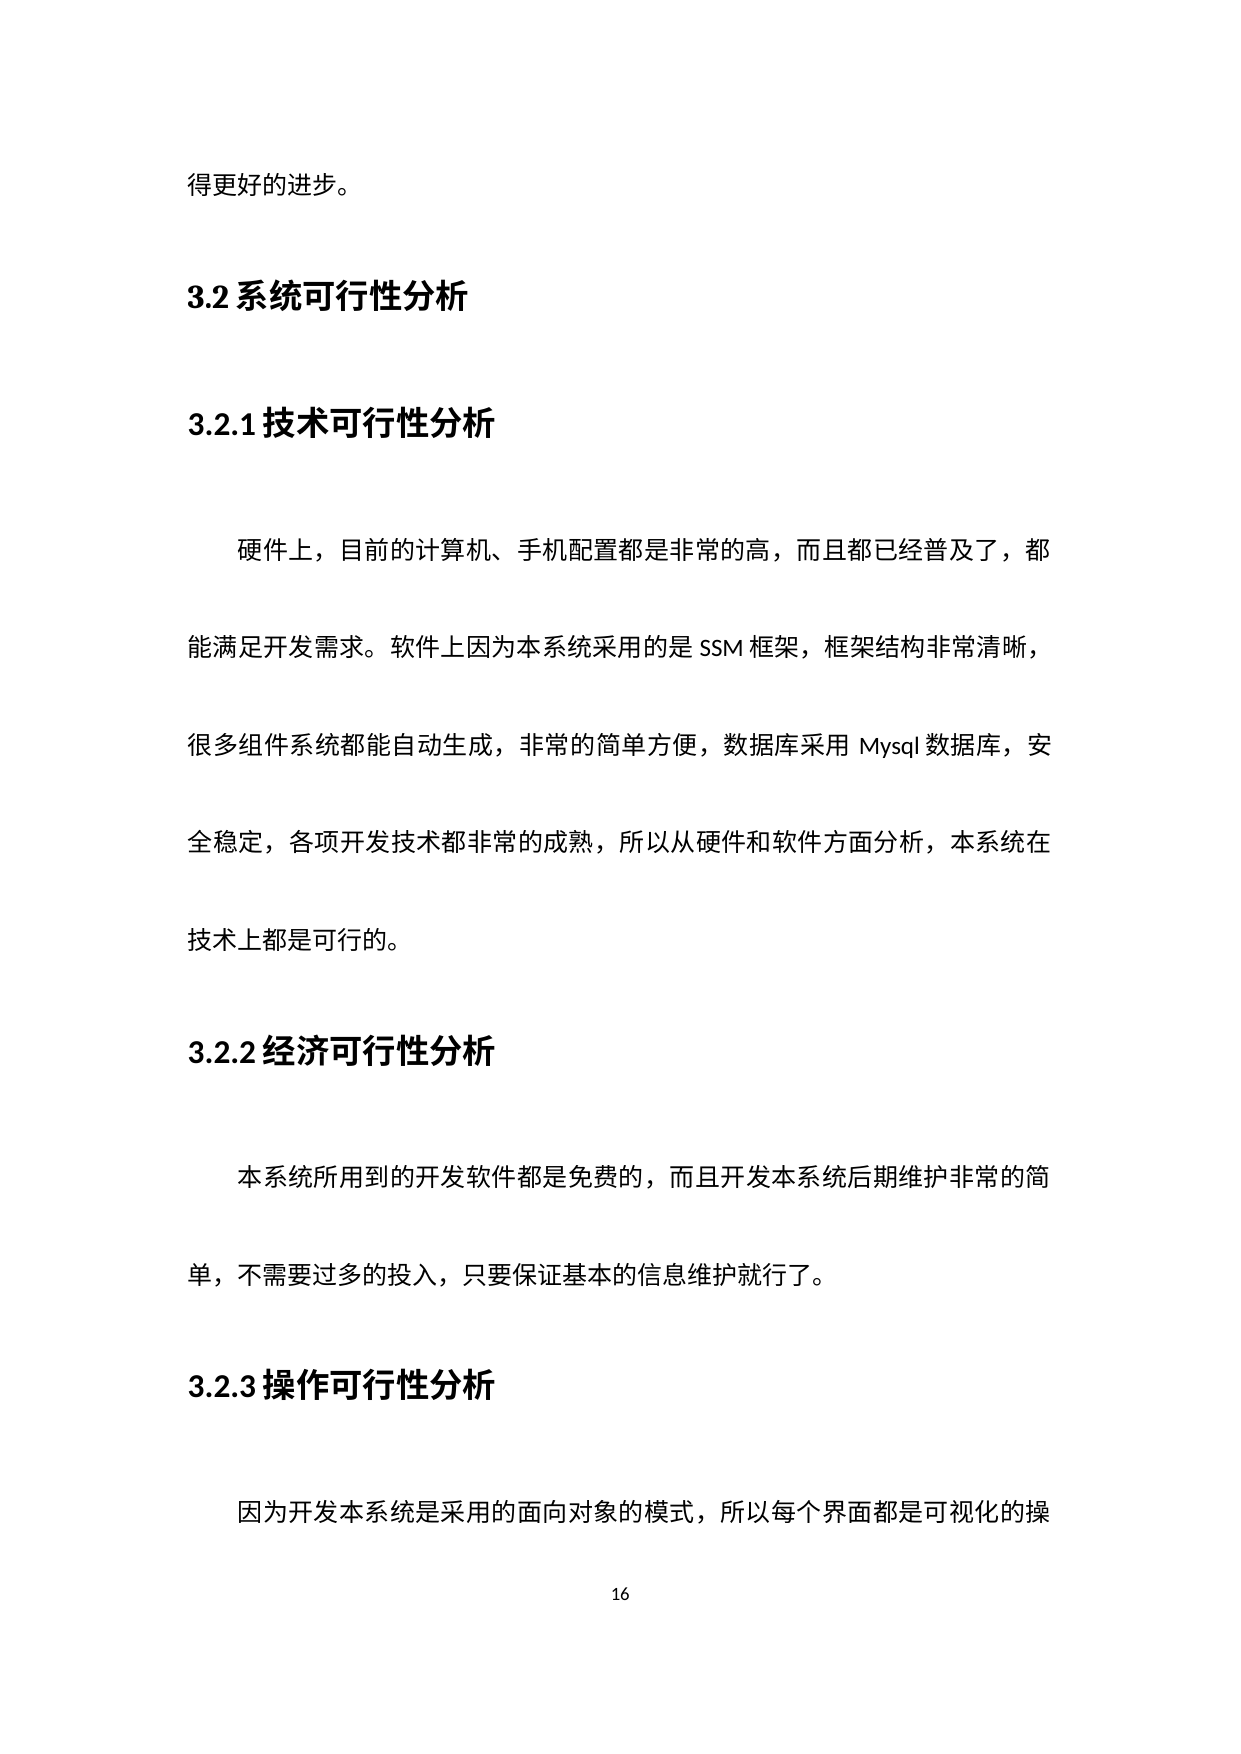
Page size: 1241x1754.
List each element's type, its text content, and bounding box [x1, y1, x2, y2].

text 硬件上，目前的计算机、手机配置都是非常的高，而且都已经普及了，都能满足开发需求。软件上因为本系统采用的是SSM框架，框架结构非常清晰，很多组件系统都能自动生成，非常的简单方便，数据库采用Mysql数据库，安全稳定，各项开发技术都非常的成熟，所以从硬件和软件方面分析，本系统在技术上都是可行的。 [187, 516, 1053, 971]
subtitle 3.2.3操作可行性分析 [187, 1351, 1053, 1416]
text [187, 1478, 1053, 1543]
subtitle 3.2系统可行性分析 [187, 261, 1053, 326]
subtitle 3.2.2经济可行性分析 [187, 1016, 1053, 1081]
text 本系统所用到的开发软件都是免费的，而且开发本系统后期维护非常的简单，不需要过多的投入，只要保证基本的信息维护就行了。 [187, 1143, 1053, 1306]
subtitle 3.2.1技术可行性分析 [187, 389, 1053, 454]
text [187, 151, 1053, 216]
